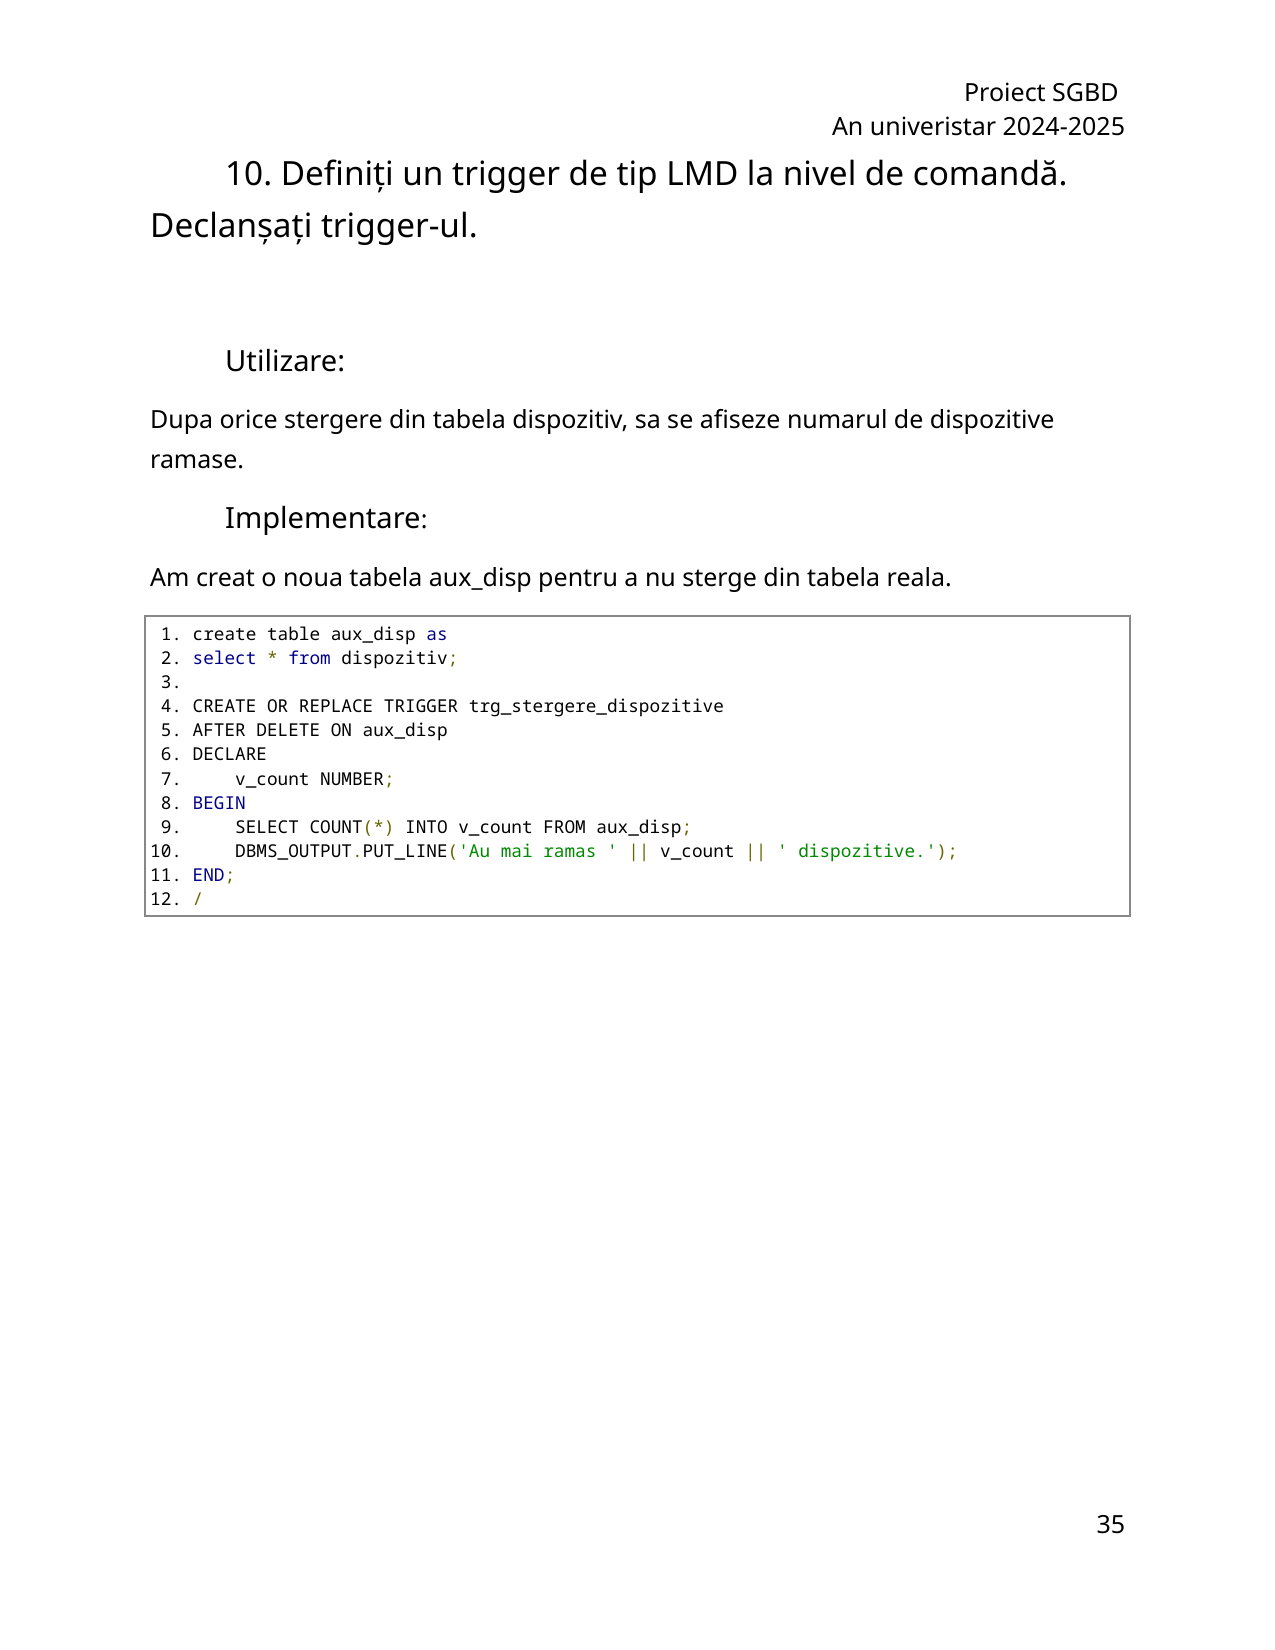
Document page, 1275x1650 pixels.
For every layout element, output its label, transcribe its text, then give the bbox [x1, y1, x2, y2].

text Utilizare: [150, 340, 1125, 379]
text 8. BEGIN [150, 790, 1125, 814]
text 9. SELECT COUNT(*) INTO v_count FROM aux_disp; [150, 814, 1125, 838]
text 2. select * from dispozitiv; [150, 645, 1125, 669]
subtitle 10. Definiți un trigger de tip LMD la nivel de comandă. Declanșați trigger-ul. [150, 150, 1125, 248]
text 5. AFTER DELETE ON aux_disp [150, 718, 1125, 742]
text 11. END; [150, 863, 1125, 881]
text 10. DBMS_OUTPUT.PUT_LINE('Au mai ramas ' || v_count || ' dispozitive.'); [150, 838, 1125, 863]
text Dupa orice stergere din tabela dispozitiv, sa se afiseze numarul de dispozitive ramase. [150, 402, 1125, 475]
text Am creat o noua tabela aux_disp pentru a nu sterge din tabela reala. [150, 559, 1125, 593]
text 1. create table aux_disp as [146, 617, 1129, 645]
text 3. [150, 669, 1125, 693]
text 7. v_count NUMBER; [150, 766, 1125, 790]
text Implementare: [150, 497, 1125, 537]
text 4. CREATE OR REPLACE TRIGGER trg_stergere_dispozitive [150, 693, 1125, 718]
text 12. / [146, 881, 1129, 915]
text 6. DECLARE [150, 742, 1125, 766]
